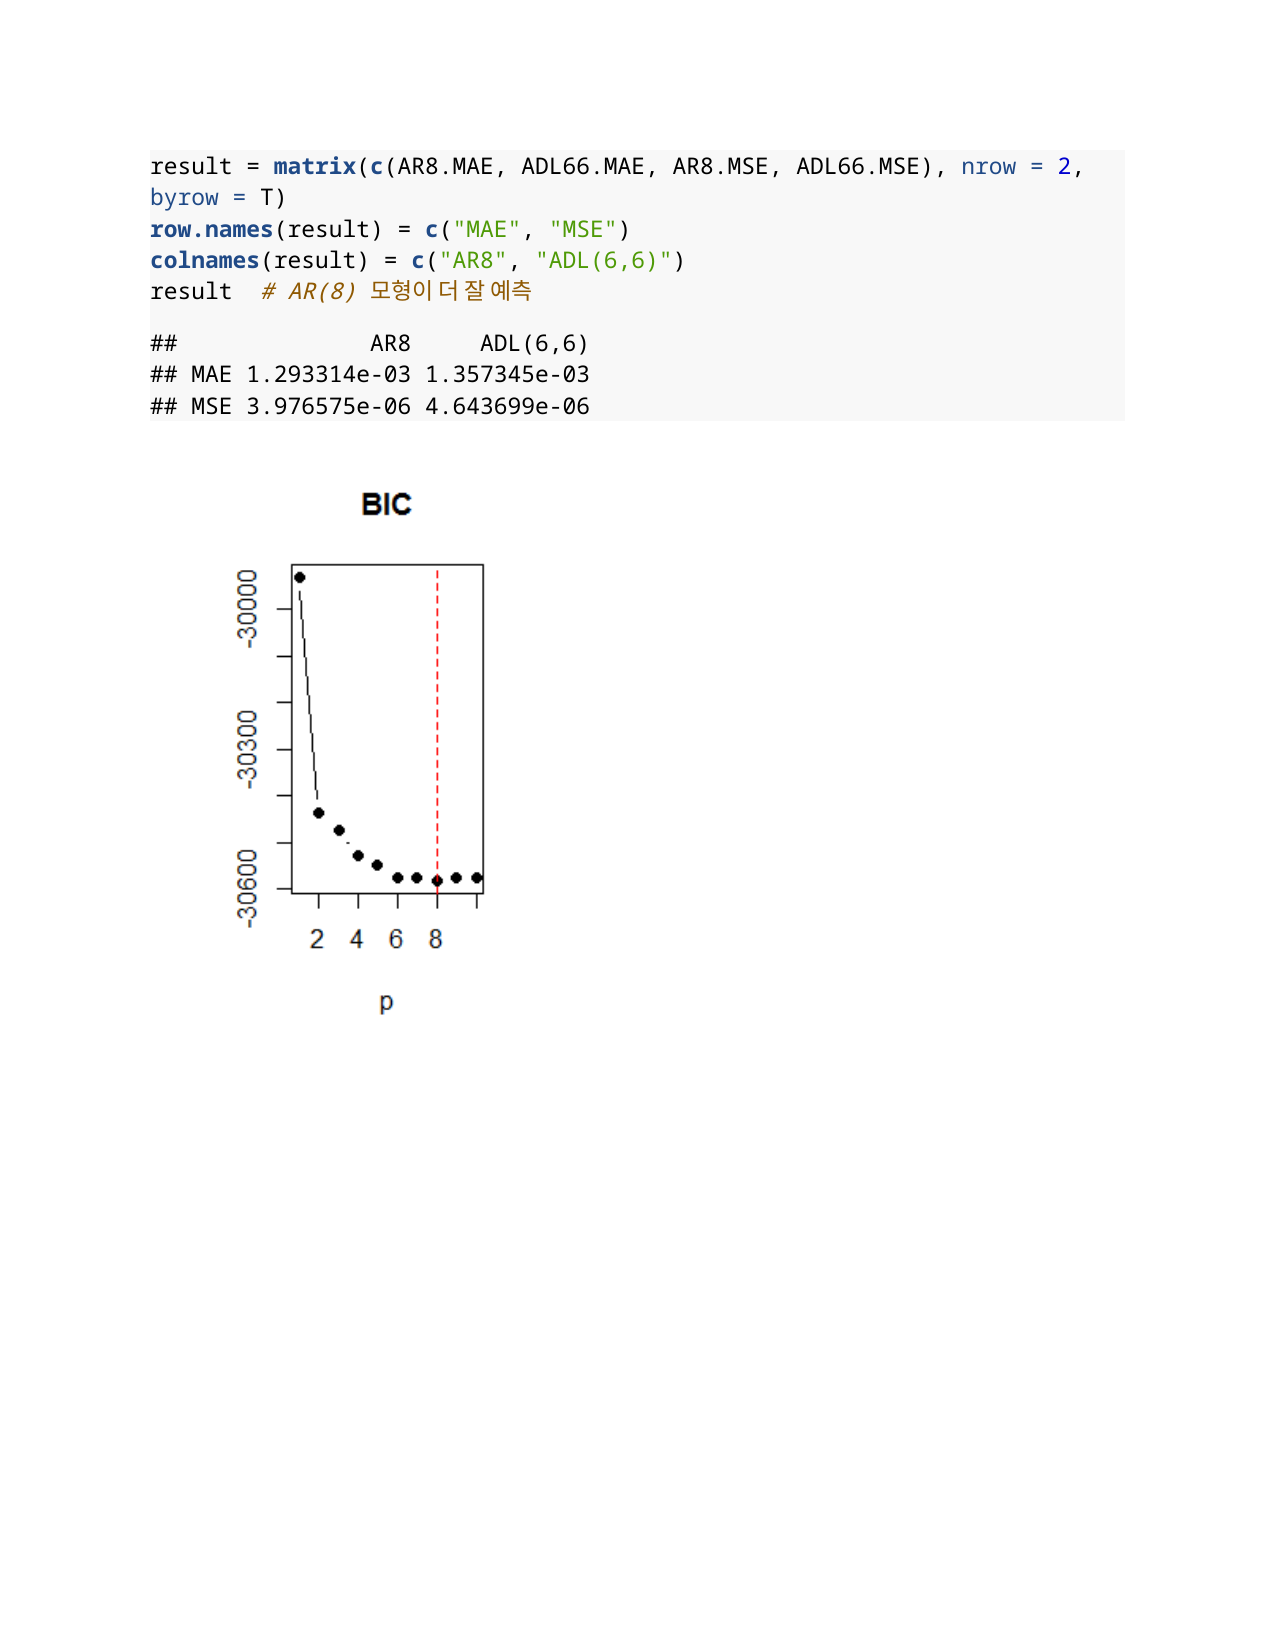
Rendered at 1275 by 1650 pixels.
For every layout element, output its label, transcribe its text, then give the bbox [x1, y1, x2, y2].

text result = matrix(c(AR8.MAE, ADL66.MAE, AR8.MSE, ADL66.MSE), nrow = 2, byrow = T) row.names(result) = c("MAE", "MSE") colnames(result) = c("AR8", "ADL(6,6)") result # AR(8) 모형이 더 잘 예측 [150, 150, 1125, 306]
picture [168, 441, 927, 1048]
text ## AR8 ADL(6,6) ## MAE 1.293314e-03 1.357345e-03 ## MSE 3.976575e-06 4.643699e-06 [150, 327, 1125, 421]
